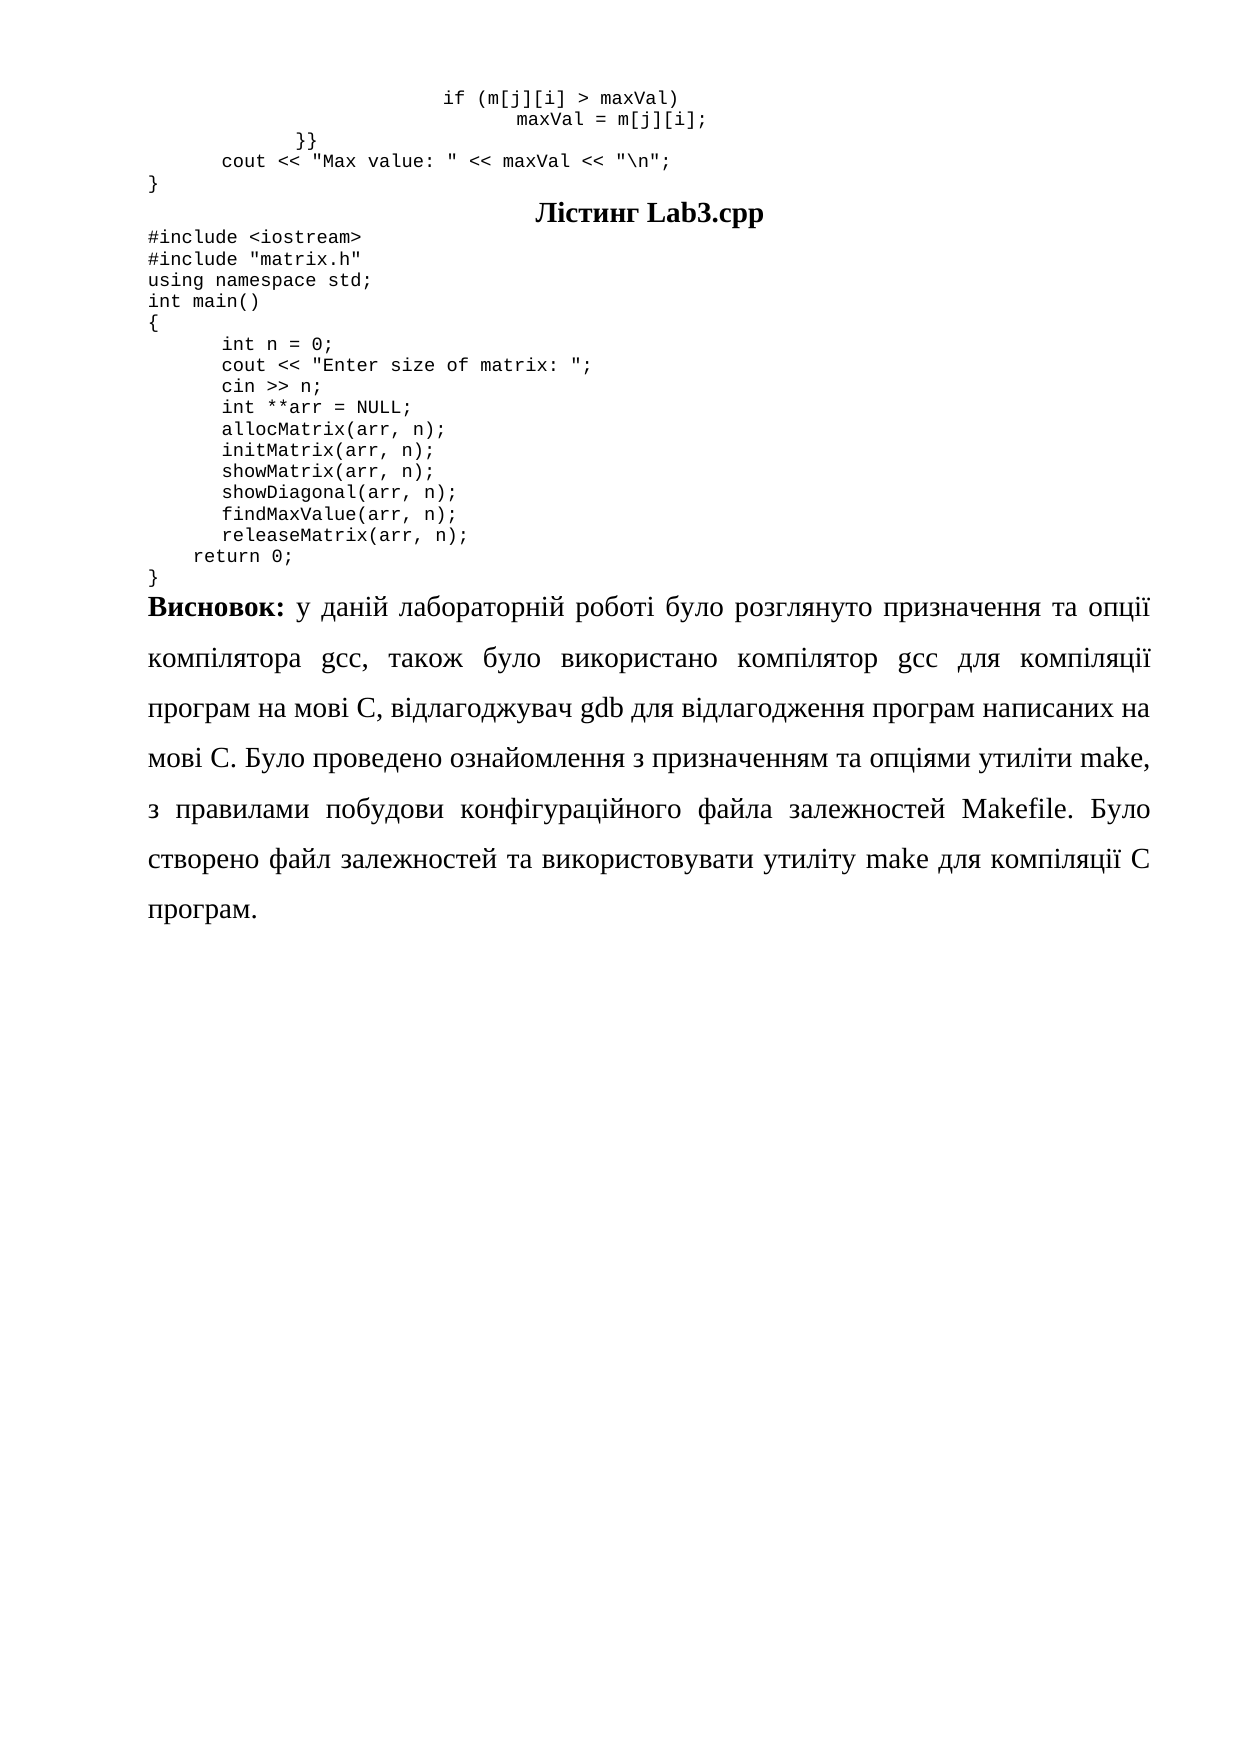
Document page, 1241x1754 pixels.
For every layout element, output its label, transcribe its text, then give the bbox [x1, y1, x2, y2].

text #include <iostream> [148, 228, 1152, 249]
text } [148, 173, 1152, 195]
text int main() [148, 292, 1152, 313]
text maxVal = m[j][i]; [148, 110, 1152, 131]
text releaseMatrix(arr, n); [148, 526, 1152, 547]
text return 0; [148, 547, 1152, 568]
text showDiagonal(arr, n); [148, 483, 1152, 504]
text }} [148, 131, 1152, 152]
text Лістинг Lab3.cpp [148, 195, 1152, 228]
text using namespace std; [148, 271, 1152, 292]
text int **arr = NULL; [148, 398, 1152, 419]
text if (m[j][i] > maxVal) [148, 88, 1152, 110]
text #include "matrix.h" [148, 249, 1152, 271]
text findMaxValue(arr, n); [148, 504, 1152, 526]
text cin >> n; [148, 377, 1152, 398]
text initMatrix(arr, n); [148, 441, 1152, 462]
text { [148, 313, 1152, 334]
text Висновок: у даній лабораторній роботі було розглянуто призначення та опцiї компiлятора gcc, також було використано компiлятор gcc для компiляцiї програм на мовi С, вiдлагоджувач gdb для вiдлагодження програм написаних на мовi С. Було проведено ознайомлення з призначенням та опцiями утилiти make, з правилами побудови конфiгурацiйного файла залежностей Makefile. Було створено файл залежностей та використовувати утилiту make для компiляцiї С програм. [148, 589, 1152, 925]
text allocMatrix(arr, n); [148, 419, 1152, 441]
text cout << "Max value: " << maxVal << "\n"; [148, 152, 1152, 173]
text showMatrix(arr, n); [148, 462, 1152, 483]
text int n = 0; [148, 334, 1152, 356]
text cout << "Enter size of matrix: "; [148, 356, 1152, 377]
text } [148, 568, 1152, 589]
